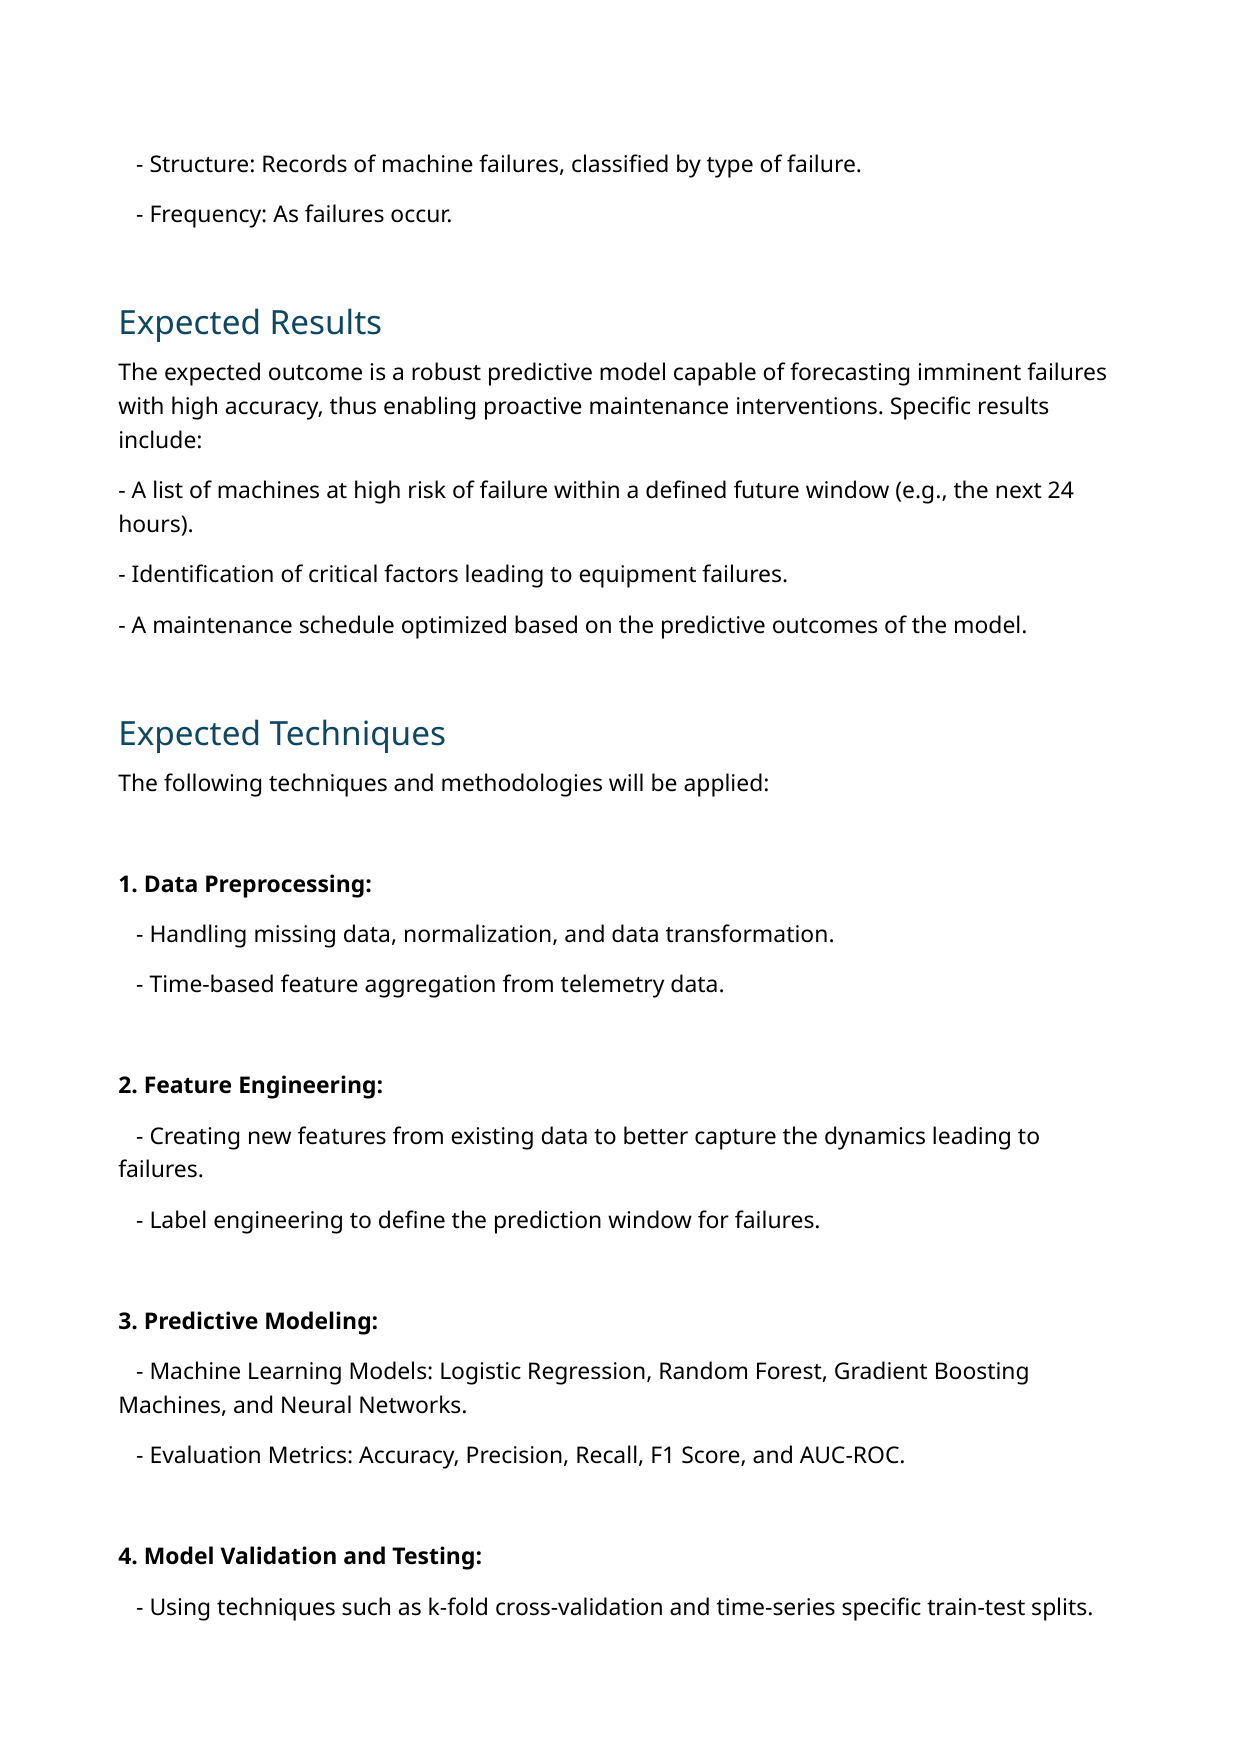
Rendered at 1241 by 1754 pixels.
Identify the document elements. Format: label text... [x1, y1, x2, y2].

text - Handling missing data, normalization, and data transformation. [118, 918, 1122, 949]
text - Identification of critical factors leading to equipment failures. [118, 558, 1122, 589]
text - A list of machines at high risk of failure within a defined future window (e.g., the next 24 hours). [118, 474, 1122, 539]
text 4. Model Validation and Testing: [118, 1540, 1122, 1571]
text - Label engineering to define the prediction window for failures. [118, 1204, 1122, 1235]
subtitle Expected Results [118, 299, 1122, 344]
text - Frequency: As failures occur. [118, 198, 1122, 229]
text The following techniques and methodologies will be applied: [118, 767, 1122, 798]
subtitle Expected Techniques [118, 709, 1122, 755]
text 1. Data Preprocessing: [118, 868, 1122, 899]
text - Time-based feature aggregation from telemetry data. [118, 968, 1122, 1000]
text 2. Feature Engineering: [118, 1069, 1122, 1101]
text - Structure: Records of machine failures, classified by type of failure. [118, 148, 1122, 179]
text - Using techniques such as k-fold cross-validation and time-series specific train-test splits. [118, 1591, 1122, 1622]
text - Machine Learning Models: Logistic Regression, Random Forest, Gradient Boosting Machines, and Neural Networks. [118, 1355, 1122, 1420]
text 3. Predictive Modeling: [118, 1305, 1122, 1336]
text - Evaluation Metrics: Accuracy, Precision, Recall, F1 Score, and AUC-ROC. [118, 1439, 1122, 1471]
text - Creating new features from existing data to better capture the dynamics leading to failures. [118, 1120, 1122, 1185]
text The expected outcome is a robust predictive model capable of forecasting imminent failures with high accuracy, thus enabling proactive maintenance interventions. Specific results include: [118, 356, 1122, 455]
text - A maintenance schedule optimized based on the predictive outcomes of the model. [118, 609, 1122, 640]
